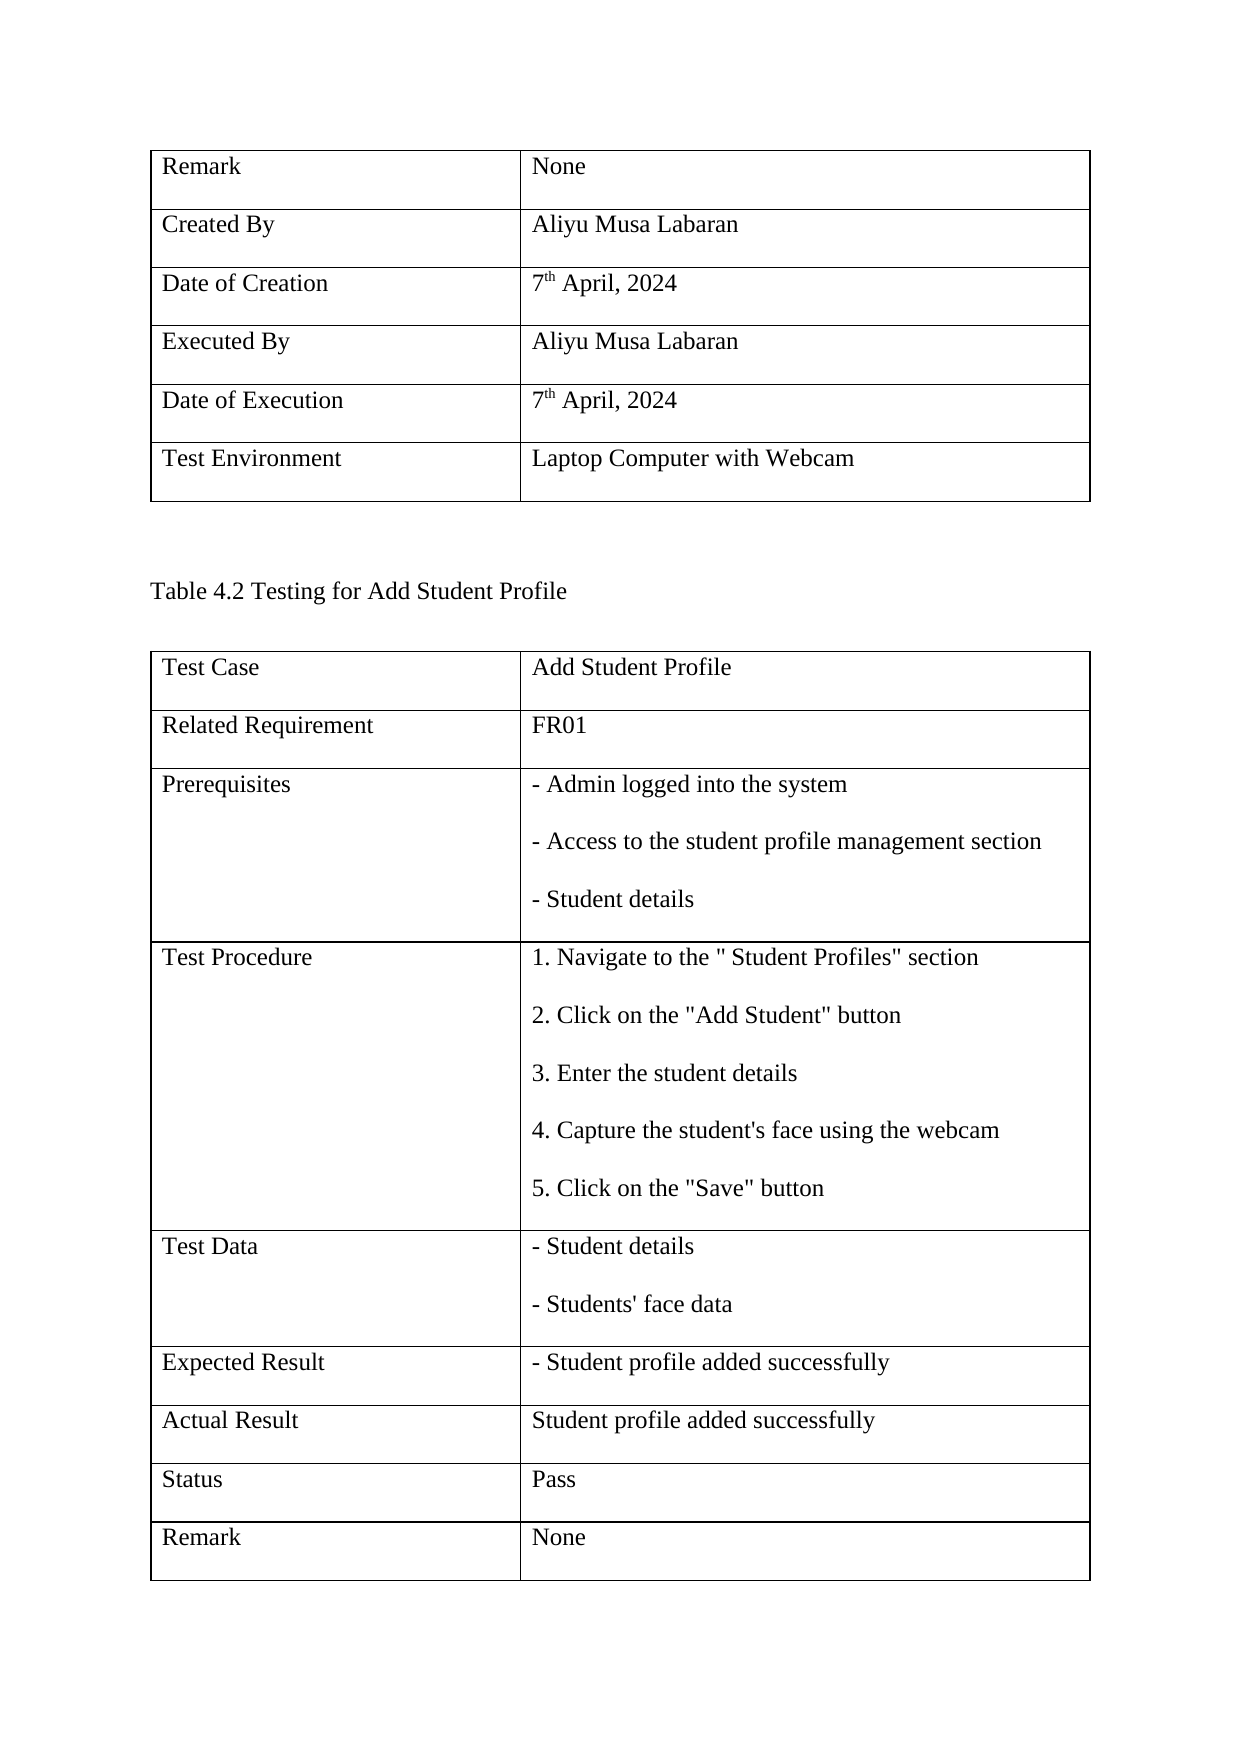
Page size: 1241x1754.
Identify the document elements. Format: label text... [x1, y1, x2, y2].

table_cell Remark [152, 151, 520, 208]
table_cell Expected Result [152, 1347, 520, 1404]
table_cell Date of Execution [152, 385, 520, 442]
table_cell 1. Navigate to the " Student Profiles" section 2. Click on the "Add Student" button 3. Enter the student details 4. Capture the student's face using the webcam 5. Click on the "Save" button [521, 943, 1089, 1230]
table_cell Prerequisites [152, 769, 520, 941]
table_cell 7th April, 2024 [521, 268, 1089, 325]
table_cell Executed By [152, 326, 520, 384]
table_cell 7th April, 2024 [521, 385, 1089, 442]
text Table 4.2 Testing for Add Student Profile [150, 576, 1090, 605]
table_cell Date of Creation [152, 268, 520, 325]
table_cell FR01 [521, 711, 1089, 768]
table_cell Student profile added successfully [521, 1406, 1089, 1463]
table_cell - Student details - Students' face data [521, 1231, 1089, 1346]
table_cell Created By [152, 210, 520, 267]
table_cell Test Procedure [152, 943, 520, 1230]
table_cell Aliyu Musa Labaran [521, 326, 1089, 384]
table_cell - Student profile added successfully [521, 1347, 1089, 1404]
table_cell Aliyu Musa Labaran [521, 210, 1089, 267]
table_cell Related Requirement [152, 711, 520, 768]
table_cell Test Data [152, 1231, 520, 1346]
table_cell - Admin logged into the system - Access to the student profile management section - Student details [521, 769, 1089, 941]
table_header Test Case [152, 652, 520, 709]
table_cell Actual Result [152, 1406, 520, 1463]
table_cell None [521, 151, 1089, 208]
table_cell Laptop Computer with Webcam [521, 443, 1089, 501]
table_cell Remark [152, 1523, 520, 1580]
table_header Add Student Profile [521, 652, 1089, 709]
table_cell Pass [521, 1464, 1089, 1521]
table_cell None [521, 1523, 1089, 1580]
table_cell Test Environment [152, 443, 520, 501]
table_cell Status [152, 1464, 520, 1521]
